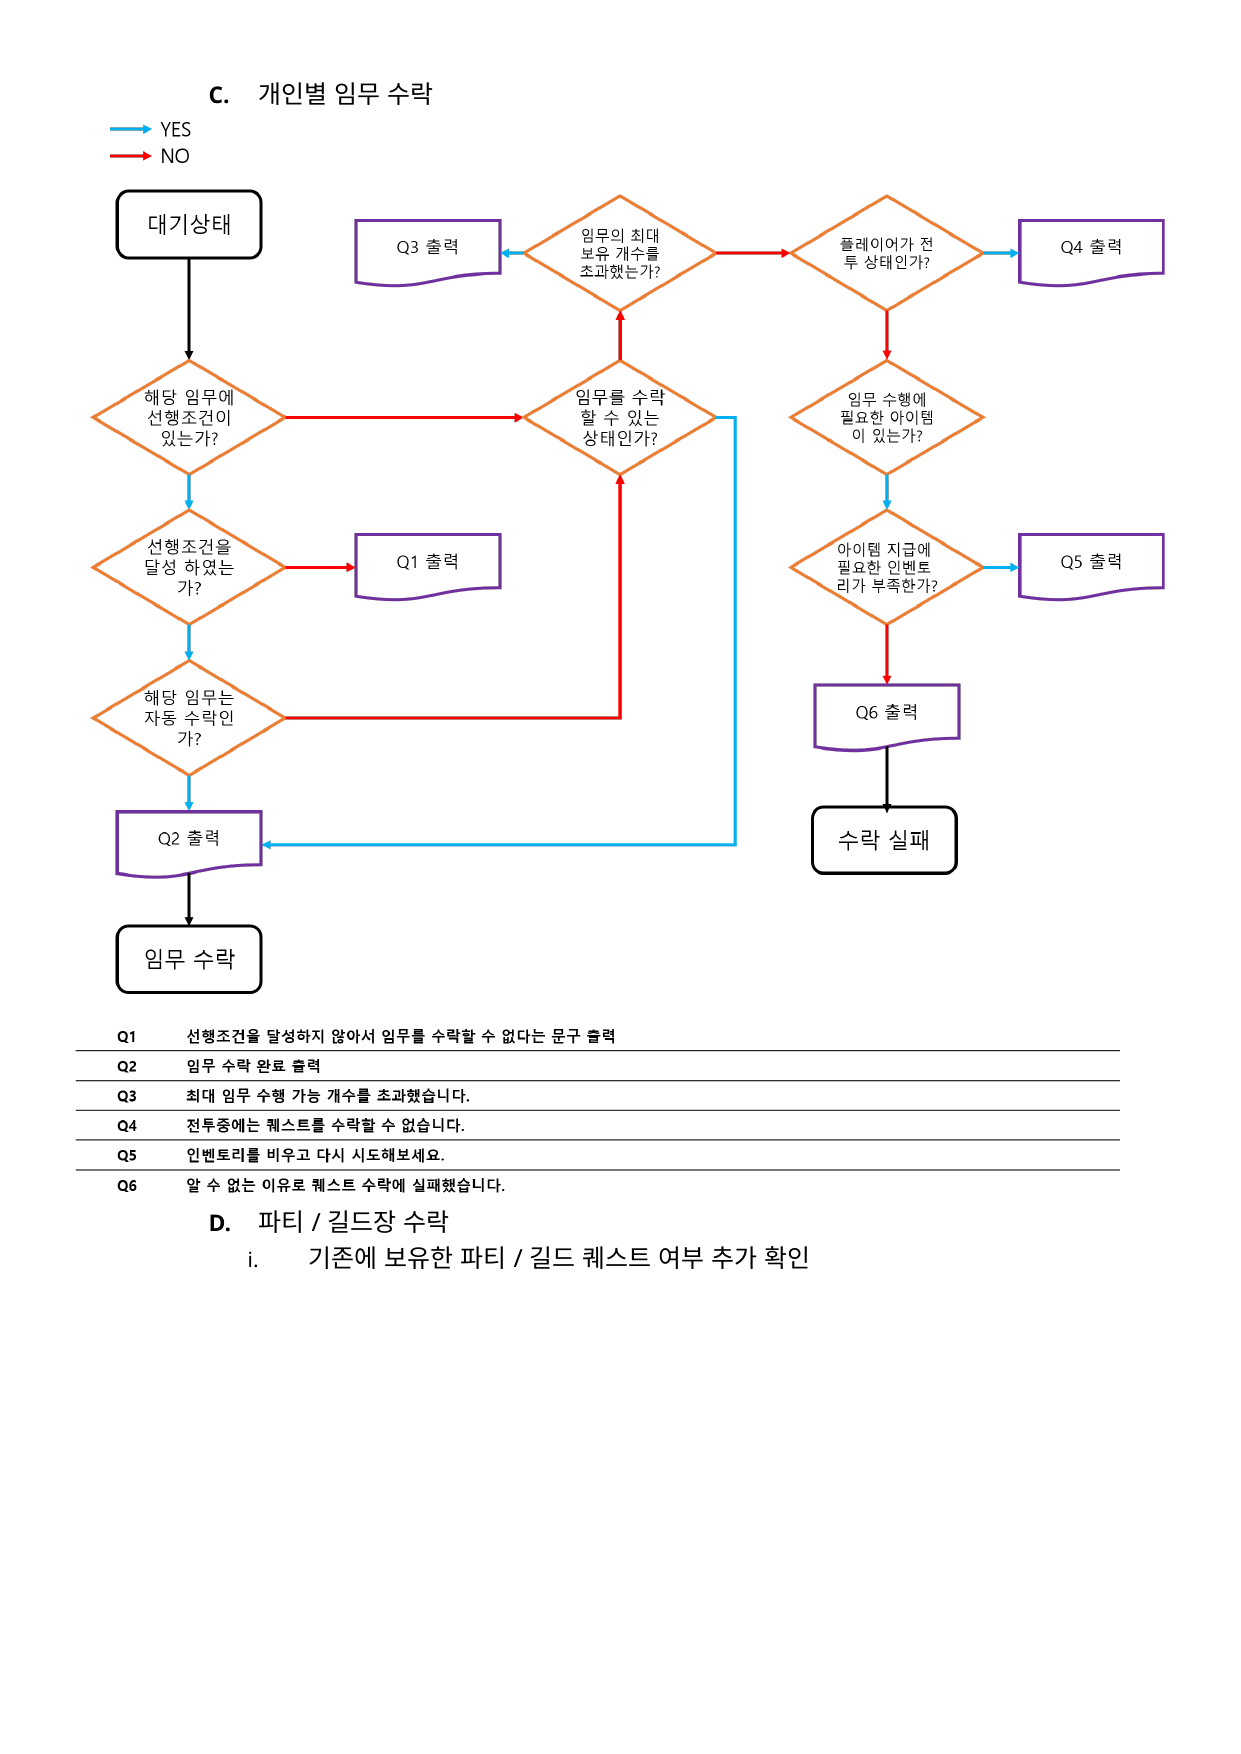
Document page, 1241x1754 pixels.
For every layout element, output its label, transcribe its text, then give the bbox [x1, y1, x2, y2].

subtitle 기존에 보유한 파티 / 길드 퀘스트 여부 추가 확인 [258, 1239, 1165, 1275]
subtitle 파티 / 길드장 수락 [208, 1203, 1165, 1239]
subtitle 개인별 임무 수락 [208, 75, 1165, 111]
picture [75, 111, 1165, 1203]
